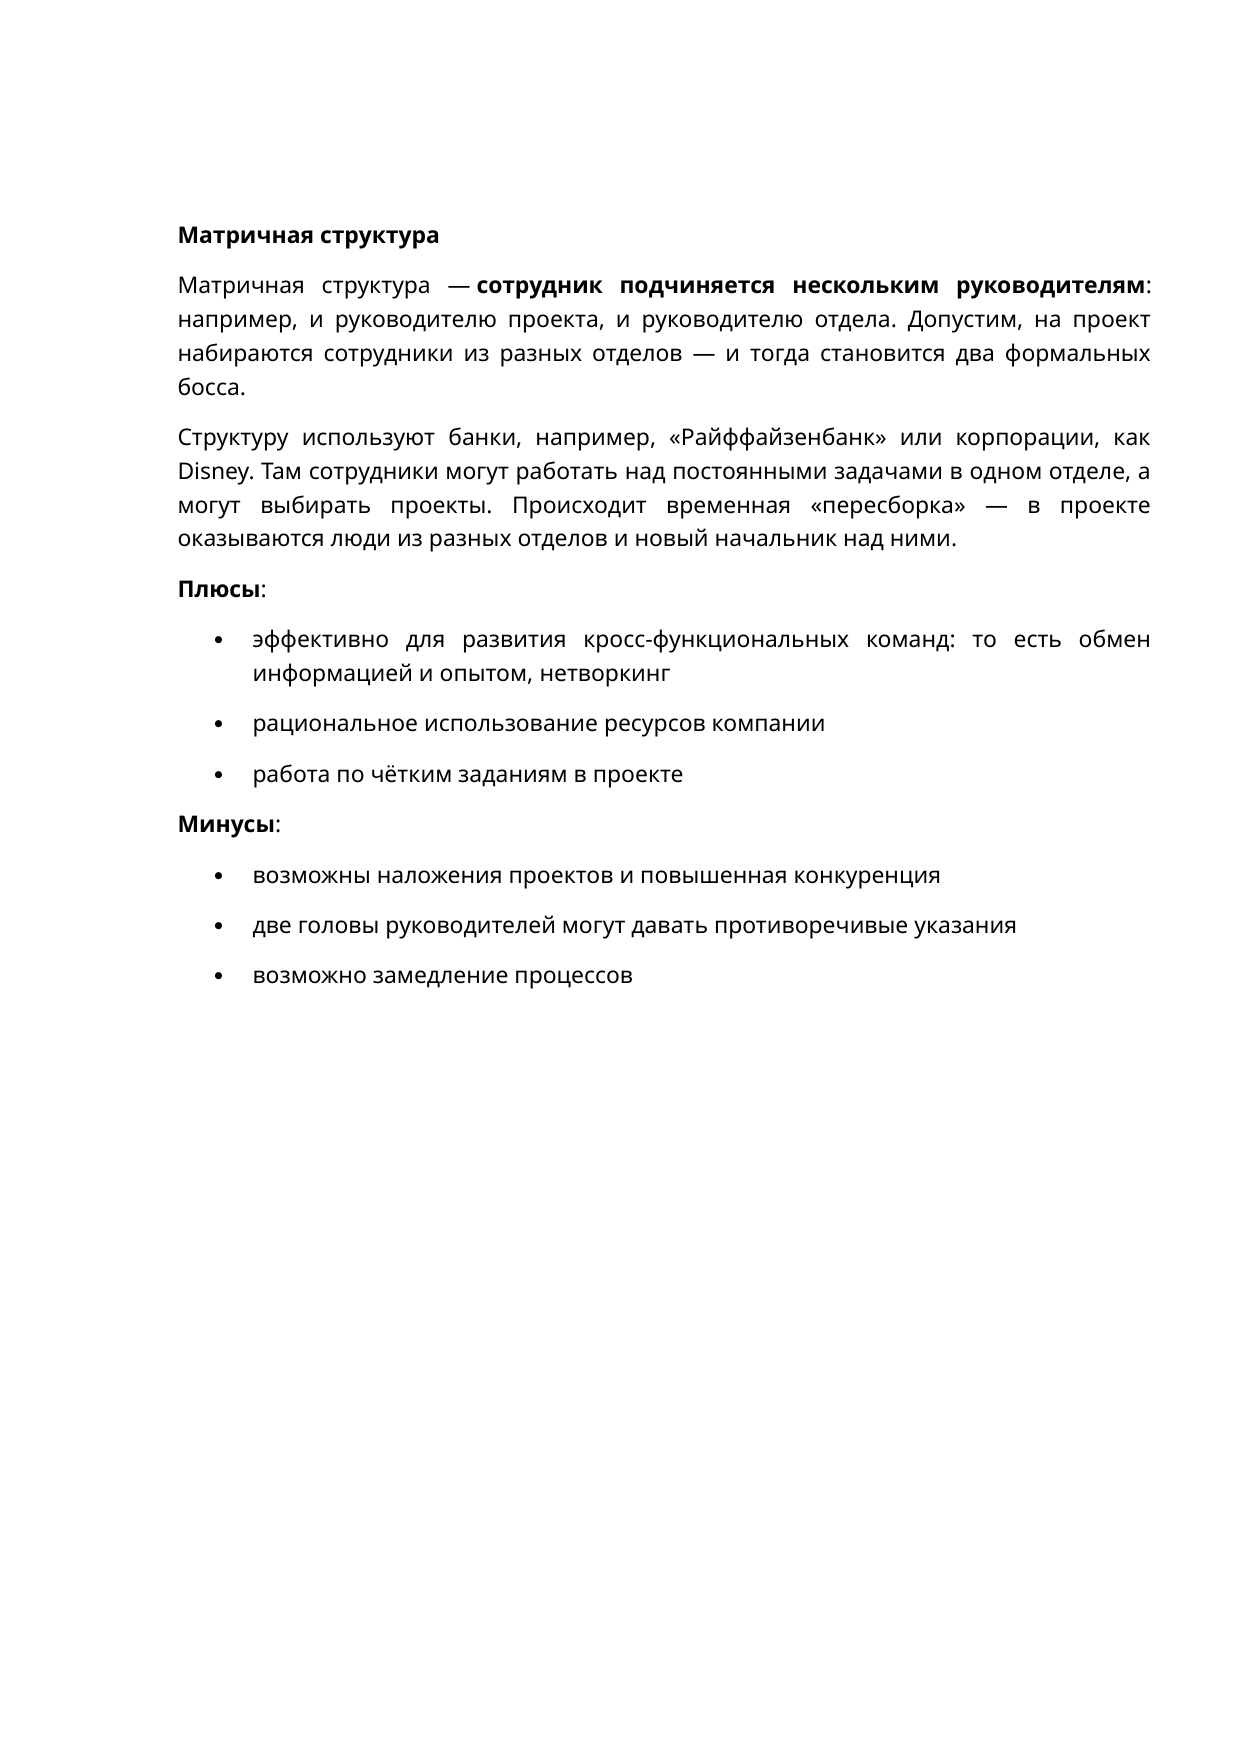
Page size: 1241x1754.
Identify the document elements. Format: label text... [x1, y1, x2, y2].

list работа по чётким заданиям в проекте [215, 758, 1152, 789]
list эффективно для развития кросс-функциональных команд: то есть обмен информацией и опытом, нетворкинг [215, 623, 1152, 688]
list возможно замедление процессов [215, 959, 1152, 991]
text Структуру используют банки, например, «Райффайзенбанк» или корпорации, как Disney. Там сотрудники могут работать над постоянными задачами в одном отделе, а могут выбирать проекты. Происходит временная «пересборка» — в проекте оказываются люди из разных отделов и новый начальник над ними. [177, 421, 1152, 553]
text Матричная структура [177, 219, 1152, 250]
text Плюсы: [177, 573, 1152, 604]
list возможны наложения проектов и повышенная конкуренция [215, 858, 1152, 890]
text Минусы: [177, 808, 1152, 839]
text Матричная структура — сотрудник подчиняется нескольким руководителям: например, и руководителю проекта, и руководителю отдела. Допустим, на проект набираются сотрудники из разных отделов — и тогда становится два формальных босса. [177, 269, 1152, 402]
list две головы руководителей могут давать противоречивые указания [215, 909, 1152, 940]
list рациональное использование ресурсов компании [215, 707, 1152, 738]
